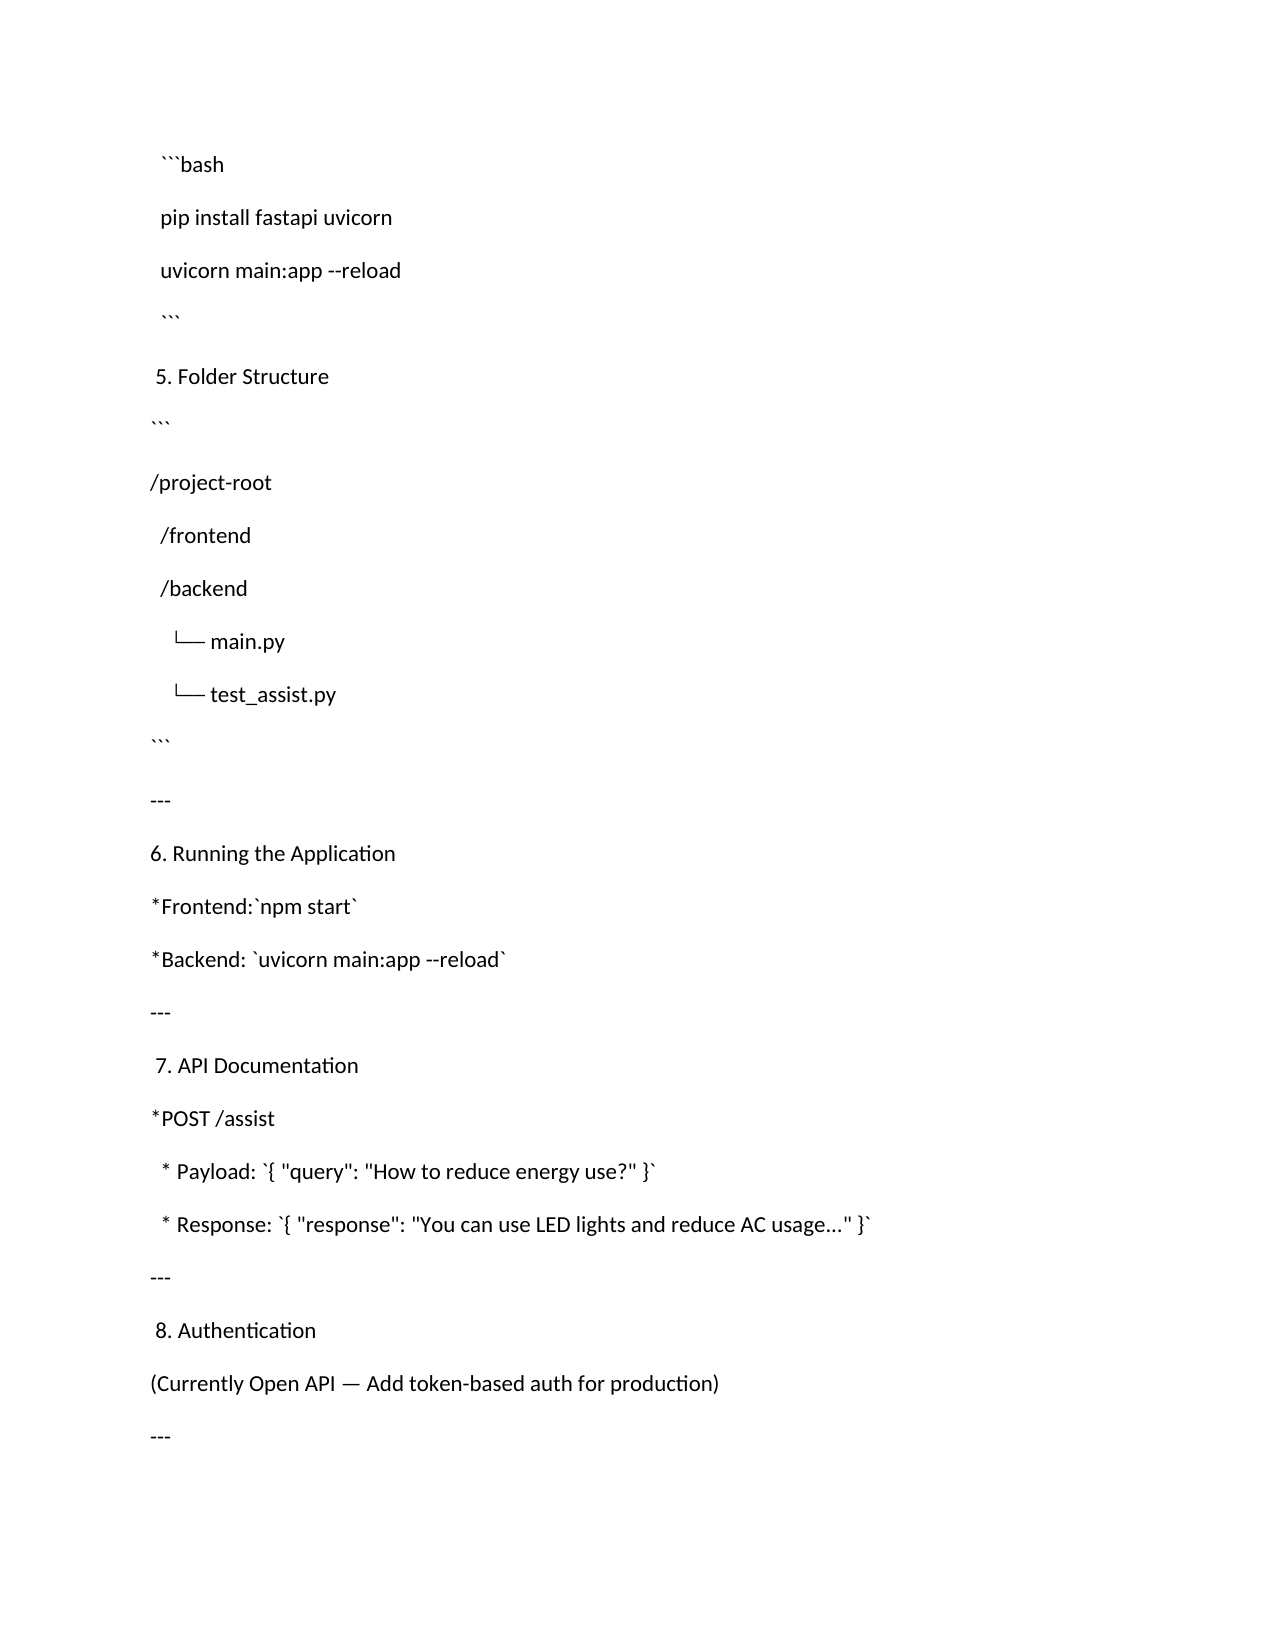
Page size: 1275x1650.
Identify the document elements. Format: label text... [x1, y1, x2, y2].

text ``` [150, 733, 1125, 761]
text 6. Running the Application [150, 839, 1125, 867]
text *POST /assist [150, 1104, 1125, 1132]
text --- [150, 998, 1125, 1026]
text /project-root [150, 468, 1125, 496]
text ``` [150, 415, 1125, 443]
text 7. API Documentation [150, 1051, 1125, 1079]
text ```bash [150, 150, 1125, 178]
text 5. Folder Structure [150, 362, 1125, 390]
text --- [150, 1422, 1125, 1451]
text * Response: `{ "response": "You can use LED lights and reduce AC usage..." }` [150, 1210, 1125, 1238]
text pip install fastapi uvicorn [150, 203, 1125, 231]
text --- [150, 1263, 1125, 1291]
text *Frontend:`npm start` [150, 892, 1125, 920]
text --- [150, 786, 1125, 814]
text ``` [150, 309, 1125, 337]
text └── test_assist.py [150, 680, 1125, 708]
text (Currently Open API — Add token-based auth for production) [150, 1369, 1125, 1397]
text *Backend: `uvicorn main:app --reload` [150, 945, 1125, 973]
text /frontend [150, 521, 1125, 549]
text └── main.py [150, 627, 1125, 655]
text 8. Authentication [150, 1316, 1125, 1344]
text /backend [150, 574, 1125, 602]
text * Payload: `{ "query": "How to reduce energy use?" }` [150, 1157, 1125, 1185]
text uvicorn main:app --reload [150, 256, 1125, 284]
